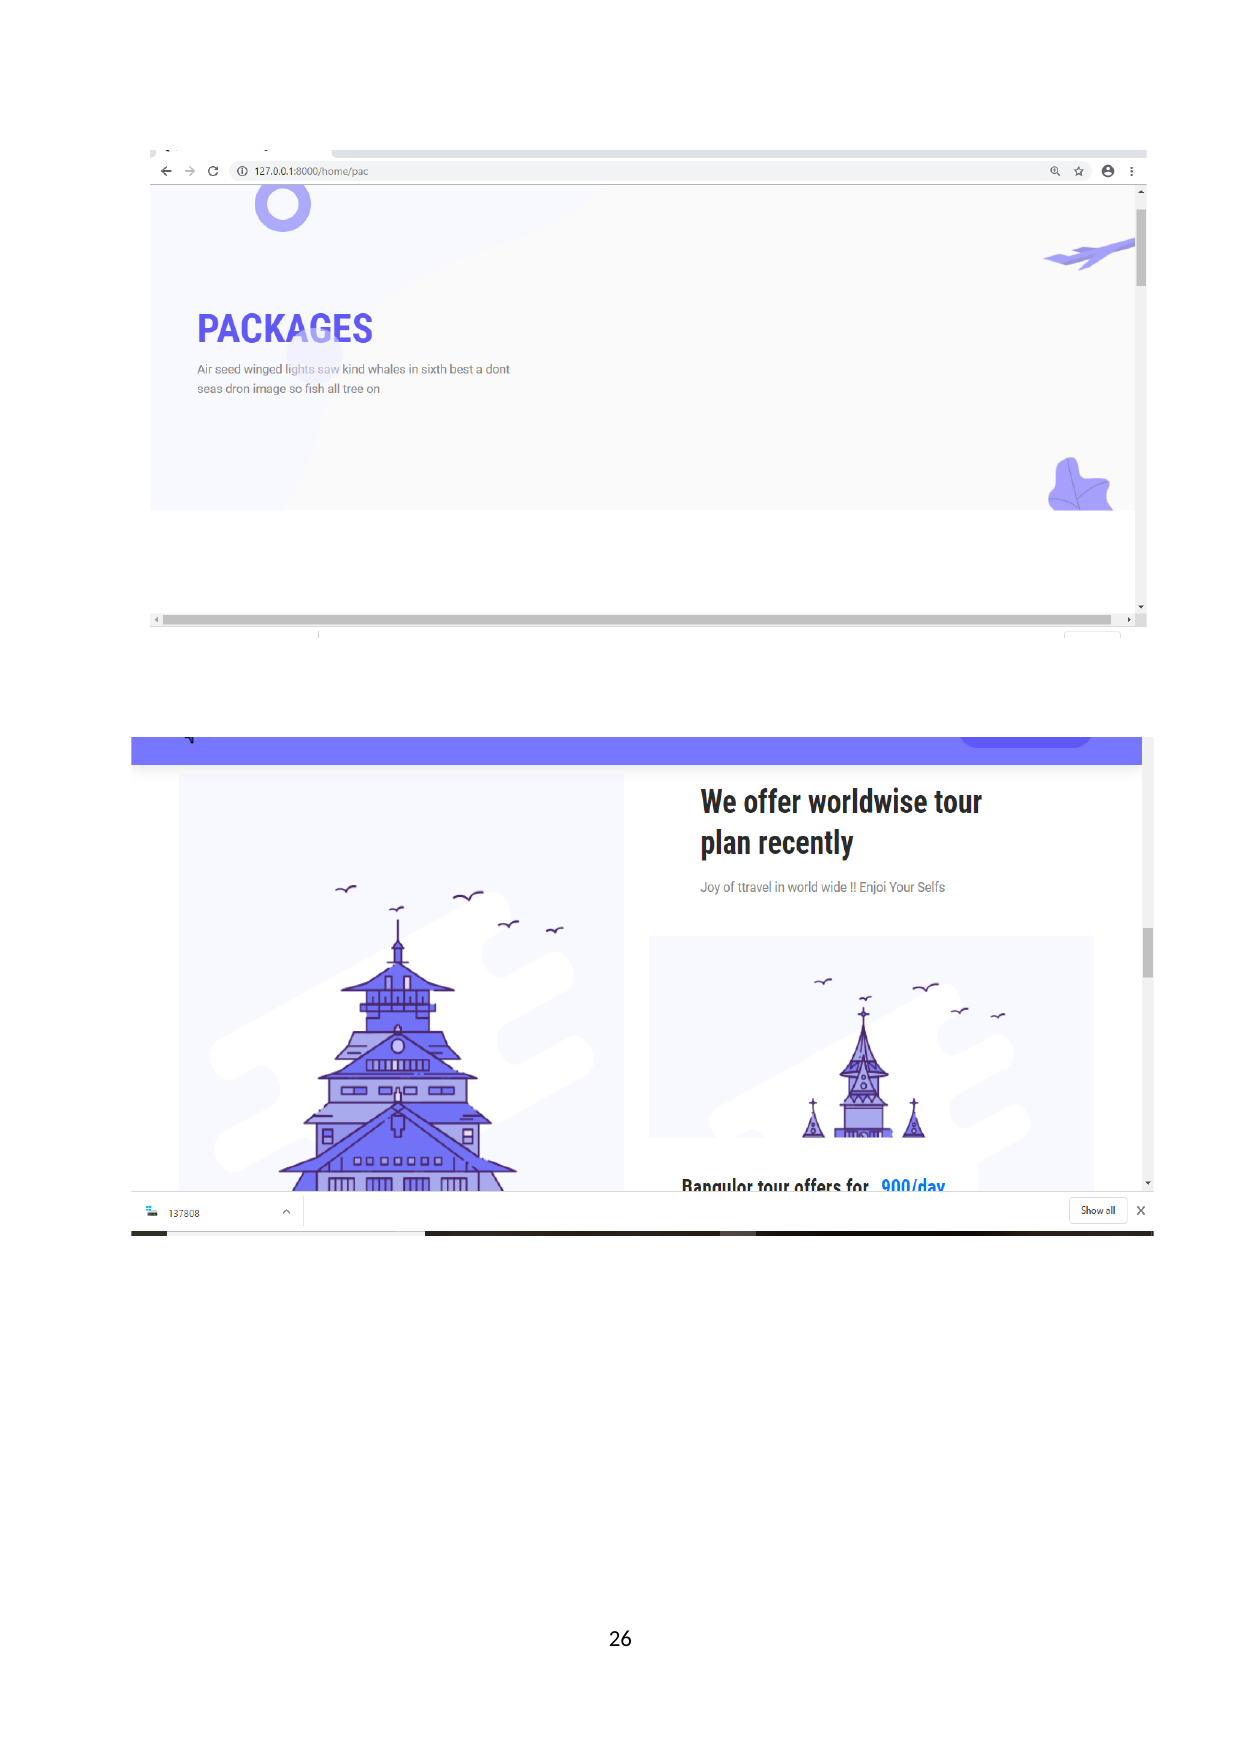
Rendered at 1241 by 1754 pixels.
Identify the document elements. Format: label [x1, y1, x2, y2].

picture [150, 150, 1147, 638]
picture [131, 737, 1154, 1236]
